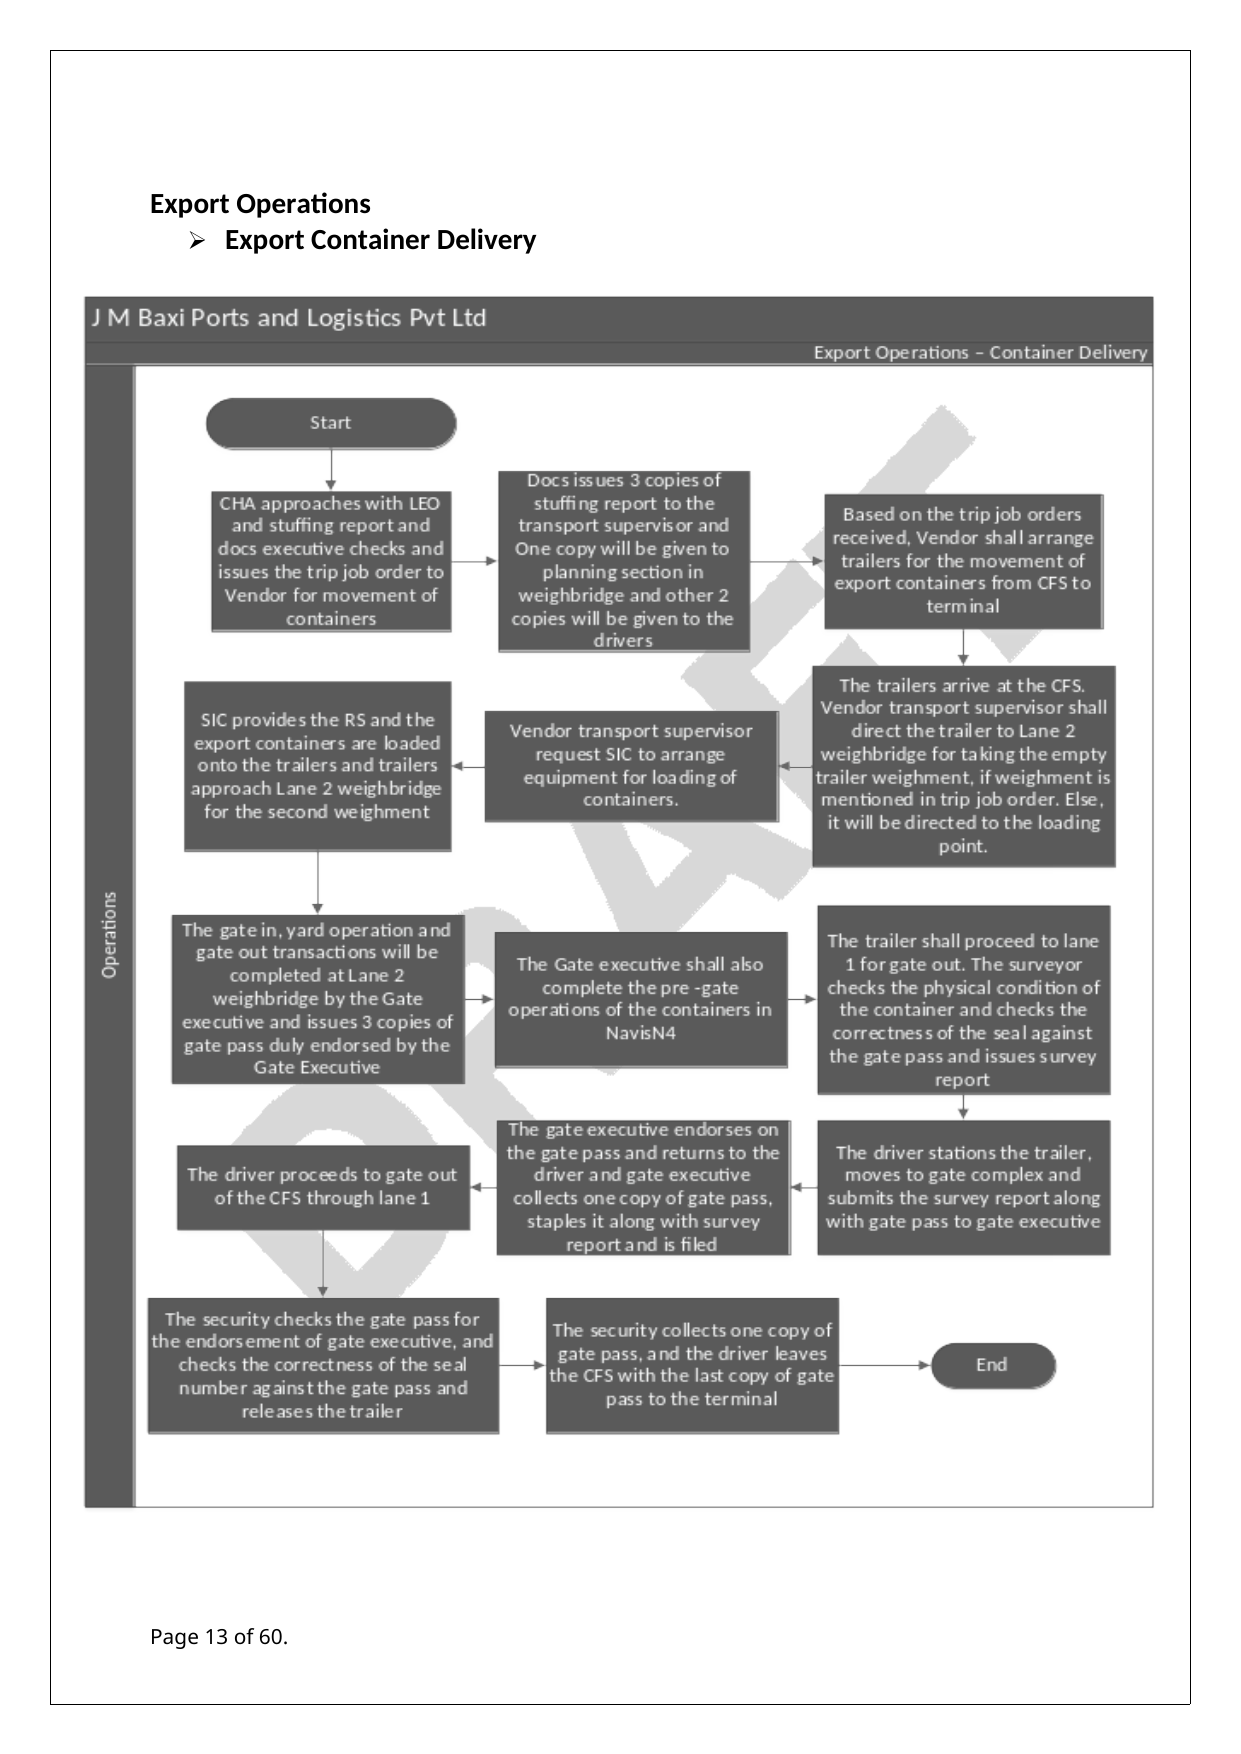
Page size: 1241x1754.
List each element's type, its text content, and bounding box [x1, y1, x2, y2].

subtitle Export Operations [150, 186, 1090, 221]
subtitle Export Container Delivery [187, 221, 1090, 257]
